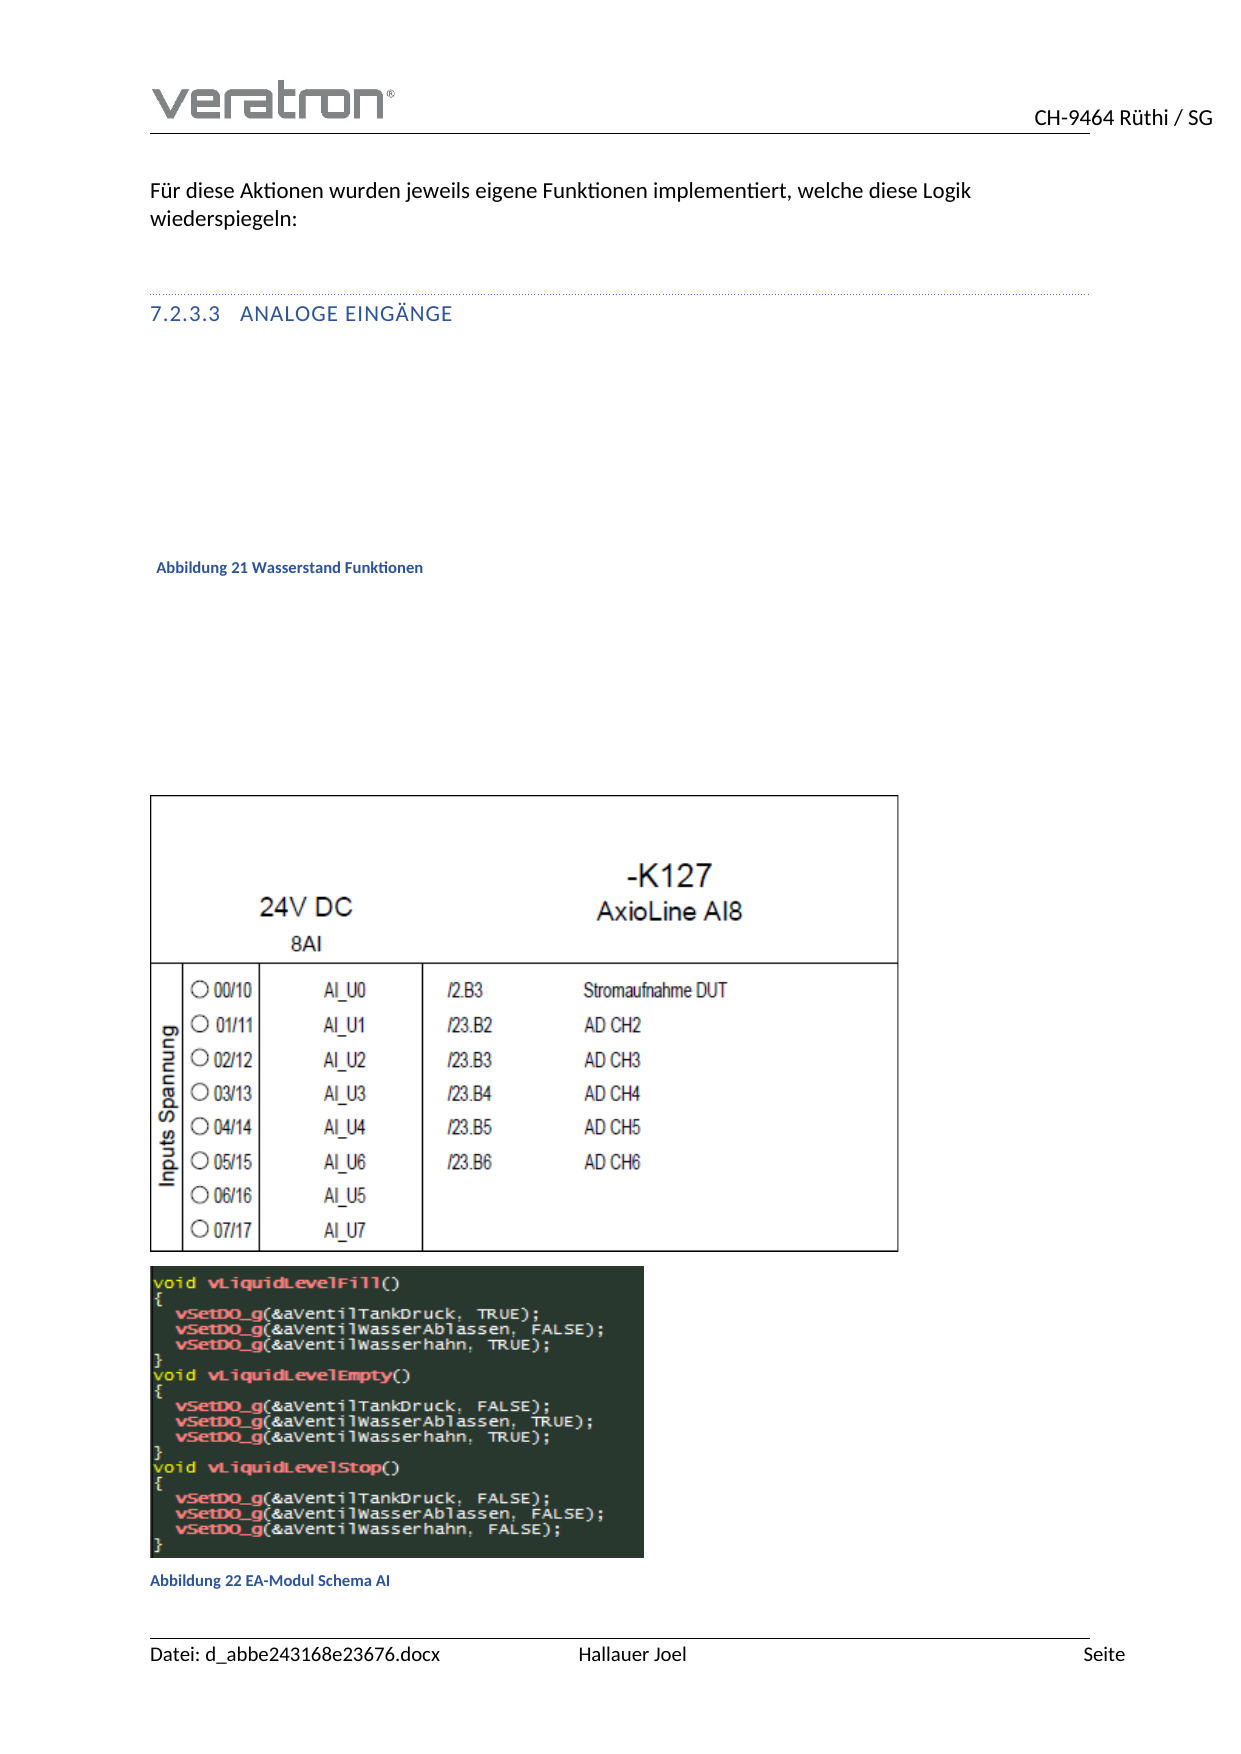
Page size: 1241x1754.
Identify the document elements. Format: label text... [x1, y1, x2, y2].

text Für diese Aktionen wurden jeweils eigene Funktionen implementiert, welche diese Logik wiederspiegeln: [150, 176, 1090, 232]
picture [150, 1266, 644, 1558]
picture [150, 795, 899, 1252]
subtitle Analoge Eingänge [150, 293, 1090, 327]
picture [146, 75, 399, 123]
